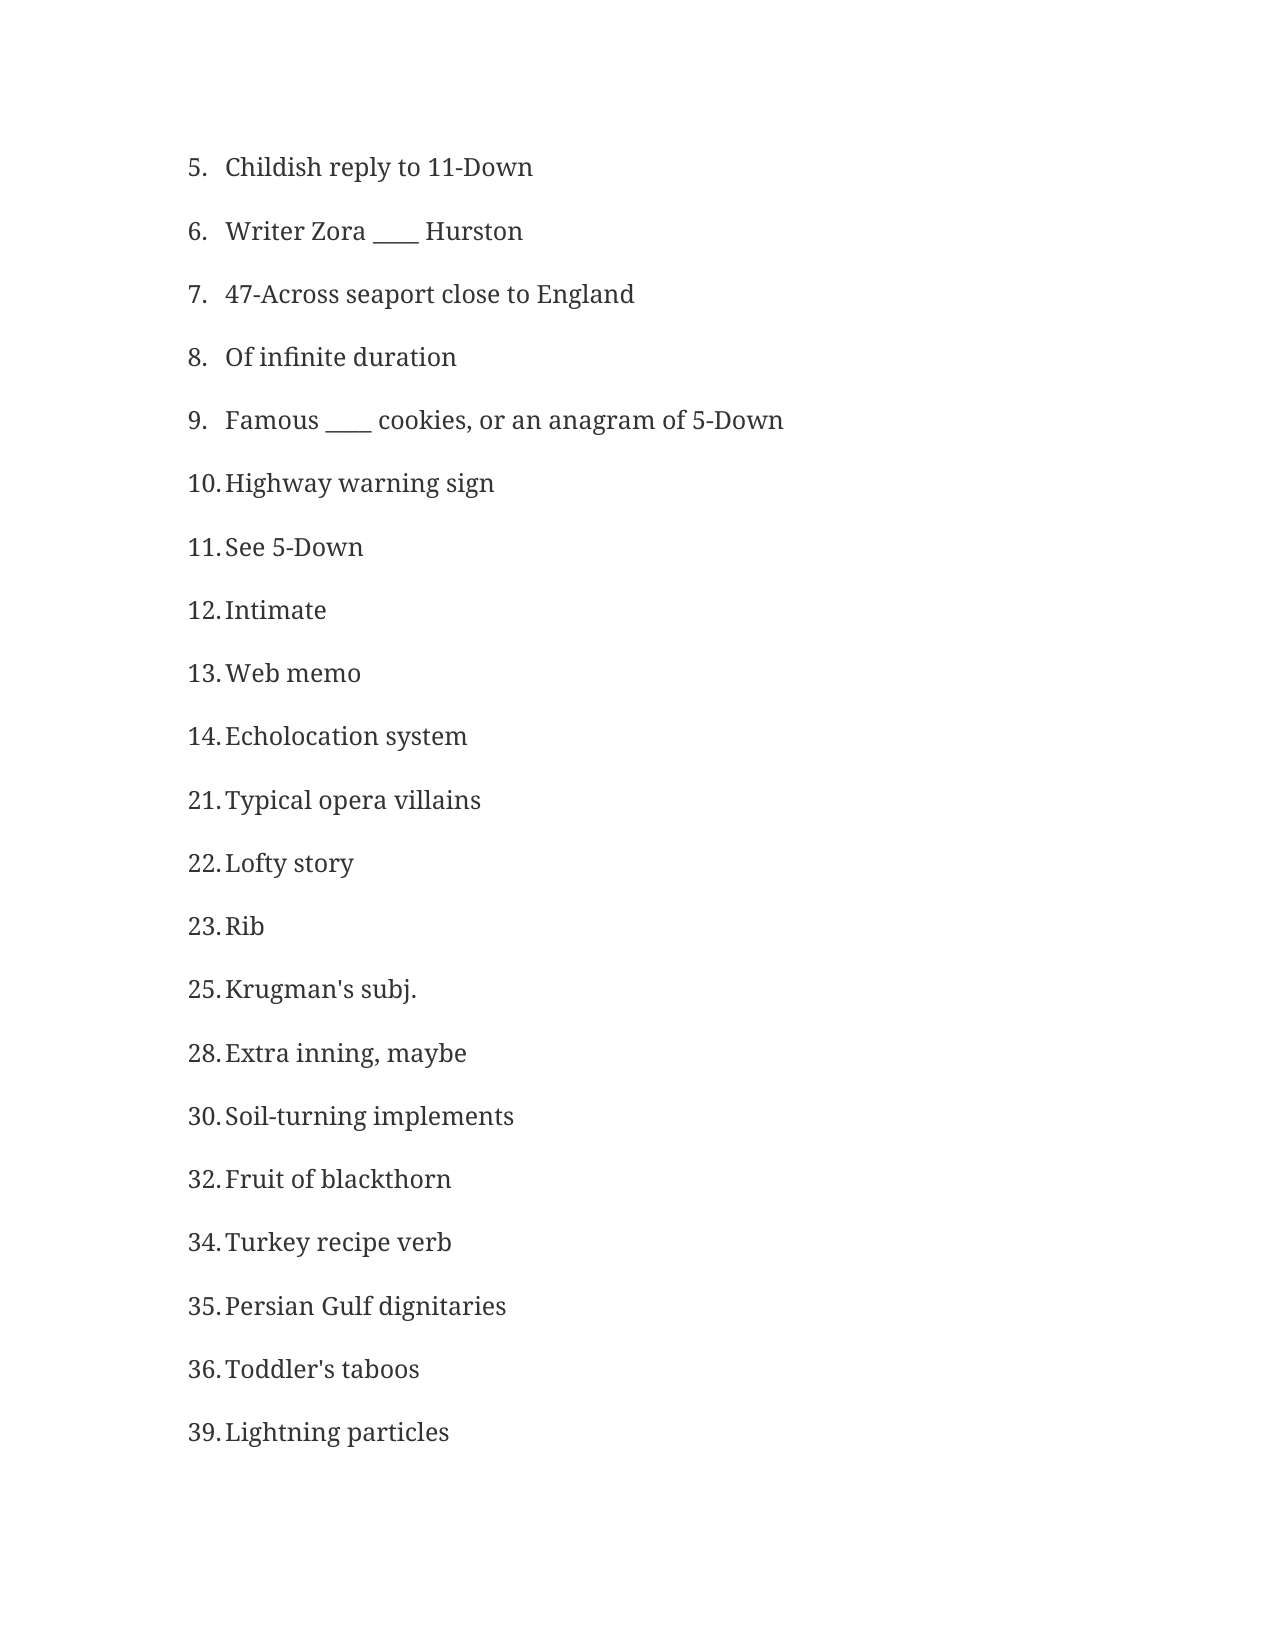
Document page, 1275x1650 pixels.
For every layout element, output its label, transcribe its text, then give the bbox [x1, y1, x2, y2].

list Lofty story [187, 846, 1125, 879]
list Typical opera villains [187, 782, 1125, 816]
list Famous ____ cookies, or an anagram of 5-Down [187, 403, 1125, 437]
list Childish reply to 11-Down [187, 150, 1125, 184]
list Krugman's subj. [187, 972, 1125, 1006]
list Writer Zora ____ Hurston [187, 213, 1125, 247]
list Of infinite duration [187, 340, 1125, 374]
list Persian Gulf dignitaries [187, 1288, 1125, 1322]
list Rib [187, 909, 1125, 943]
list Extra inning, maybe [187, 1035, 1125, 1069]
list Toddler's taboos [187, 1351, 1125, 1385]
list Highway warning sign [187, 466, 1125, 500]
list Fruit of blackthorn [187, 1162, 1125, 1196]
list Soil-turning implements [187, 1098, 1125, 1132]
list See 5-Down [187, 529, 1125, 563]
list Echolocation system [187, 719, 1125, 753]
list Lightning particles [187, 1414, 1125, 1449]
list Web memo [187, 656, 1125, 690]
list Intimate [187, 593, 1125, 627]
list Turkey recipe verb [187, 1225, 1125, 1259]
list 47-Across seaport close to England [187, 276, 1125, 311]
